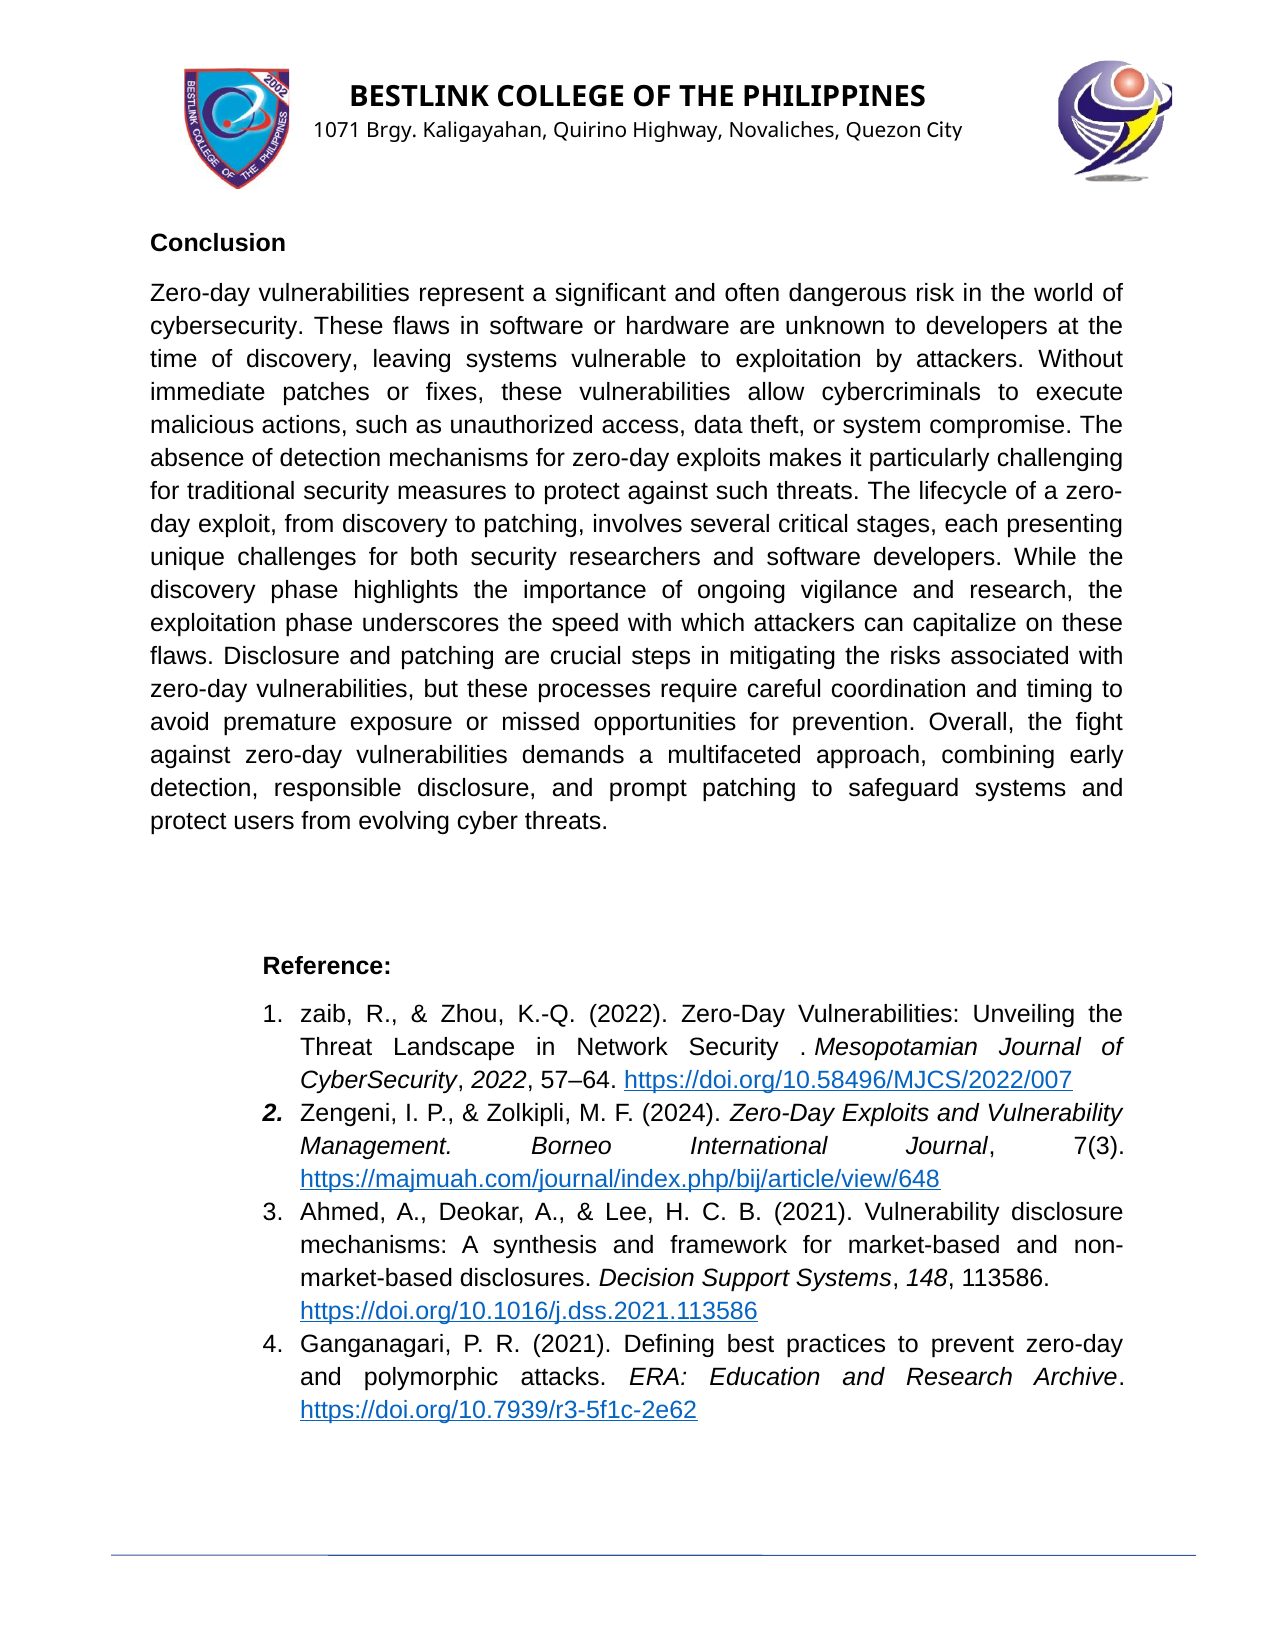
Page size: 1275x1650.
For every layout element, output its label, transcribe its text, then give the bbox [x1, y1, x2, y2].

picture [1056, 60, 1172, 179]
text Reference: [262, 951, 1125, 980]
list https://doi.org/10.1016/j.dss.2021.113586 [300, 1296, 1125, 1325]
list Ganganagari, P. R. (2021). Defining best practices to prevent zero-day and polymorphic attacks. ERA: Education and Research Archive. https://doi.org/10.7939/r3-5f1c-2e62 [262, 1329, 1125, 1424]
picture [182, 68, 289, 187]
list Ahmed, A., Deokar, A., & Lee, H. C. B. (2021). Vulnerability disclosure mechanisms: A synthesis and framework for market-based and non-market-based disclosures. Decision Support Systems, 148, 113586. [262, 1197, 1125, 1292]
list zaib, R., & Zhou, K.-Q. (2022). Zero-Day Vulnerabilities: Unveiling the Threat Landscape in Network Security . Mesopotamian Journal of CyberSecurity, 2022, 57–64. https://doi.org/10.58496/MJCS/2022/007 [262, 999, 1125, 1093]
text Conclusion [150, 228, 1125, 257]
text Zero-day vulnerabilities represent a significant and often dangerous risk in the world of cybersecurity. These flaws in software or hardware are unknown to developers at the time of discovery, leaving systems vulnerable to exploitation by attackers. Without immediate patches or fixes, these vulnerabilities allow cybercriminals to execute malicious actions, such as unauthorized access, data theft, or system compromise. The absence of detection mechanisms for zero-day exploits makes it particularly challenging for traditional security measures to protect against such threats. The lifecycle of a zero-day exploit, from discovery to patching, involves several critical stages, each presenting unique challenges for both security researchers and software developers. While the discovery phase highlights the importance of ongoing vigilance and research, the exploitation phase underscores the speed with which attackers can capitalize on these flaws. Disclosure and patching are crucial steps in mitigating the risks associated with zero-day vulnerabilities, but these processes require careful coordination and timing to avoid premature exposure or missed opportunities for prevention. Overall, the fight against zero-day vulnerabilities demands a multifaceted approach, combining early detection, responsible disclosure, and prompt patching to safeguard systems and protect users from evolving cyber threats. [150, 278, 1125, 835]
list Zengeni, I. P., & Zolkipli, M. F. (2024). Zero-Day Exploits and Vulnerability Management. Borneo International Journal, 7(3). https://majmuah.com/journal/index.php/bij/article/view/648 [262, 1098, 1125, 1193]
